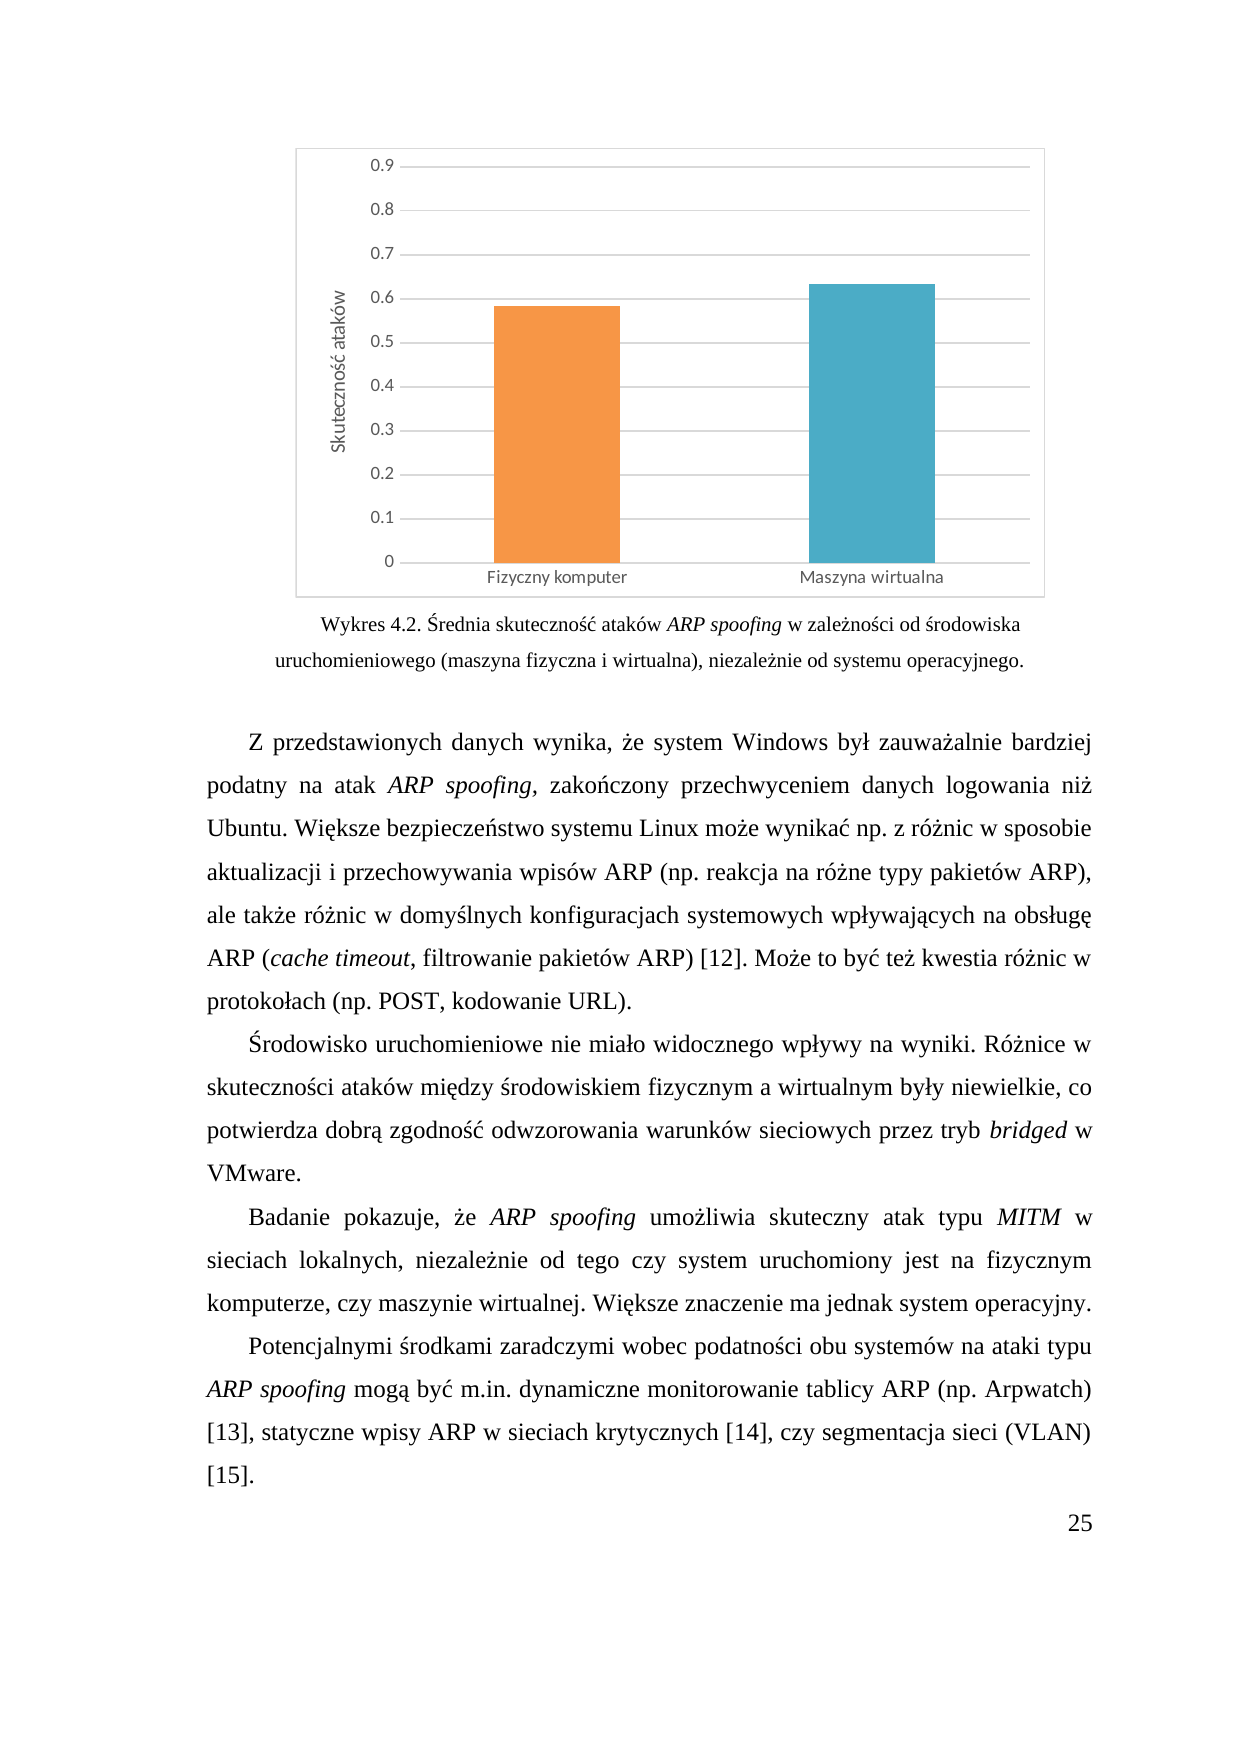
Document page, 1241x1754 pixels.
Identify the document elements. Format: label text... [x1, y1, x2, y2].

text Wykres 4.2. Średnia skuteczność ataków ARP spoofing w zależności od środowiska uruchomieniowego (maszyna fizyczna i wirtualna), niezależnie od systemu operacyjnego. [207, 612, 1093, 672]
text Badanie pokazuje, że ARP spoofing umożliwia skuteczny atak typu MITM w sieciach lokalnych, niezależnie od tego czy system uruchomiony jest na fizycznym komputerze, czy maszynie wirtualnej. Większe znaczenie ma jednak system operacyjny. [207, 1202, 1093, 1317]
text Potencjalnymi środkami zaradczymi wobec podatności obu systemów na ataki typu ARP spoofing mogą być m.in. dynamiczne monitorowanie tablicy ARP (np. Arpwatch) [13], statyczne wpisy ARP w sieciach krytycznych [14], czy segmentacja sieci (VLAN) [15]. [207, 1331, 1093, 1489]
text Środowisko uruchomieniowe nie miało widocznego wpływy na wyniki. Różnice w skuteczności ataków między środowiskiem fizycznym a wirtualnym były niewielkie, co potwierdza dobrą zgodność odwzorowania warunków sieciowych przez tryb bridged w VMware. [207, 1029, 1093, 1187]
text Z przedstawionych danych wynika, że system Windows był zauważalnie bardziej podatny na atak ARP spoofing, zakończony przechwyceniem danych logowania niż Ubuntu. Większe bezpieczeństwo systemu Linux może wynikać np. z różnic w sposobie aktualizacji i przechowywania wpisów ARP (np. reakcja na różne typy pakietów ARP), ale także różnic w domyślnych konfiguracjach systemowych wpływających na obsługę ARP (cache timeout, filtrowanie pakietów ARP) [12]. Może to być też kwestia różnic w protokołach (np. POST, kodowanie URL). [207, 727, 1093, 1015]
